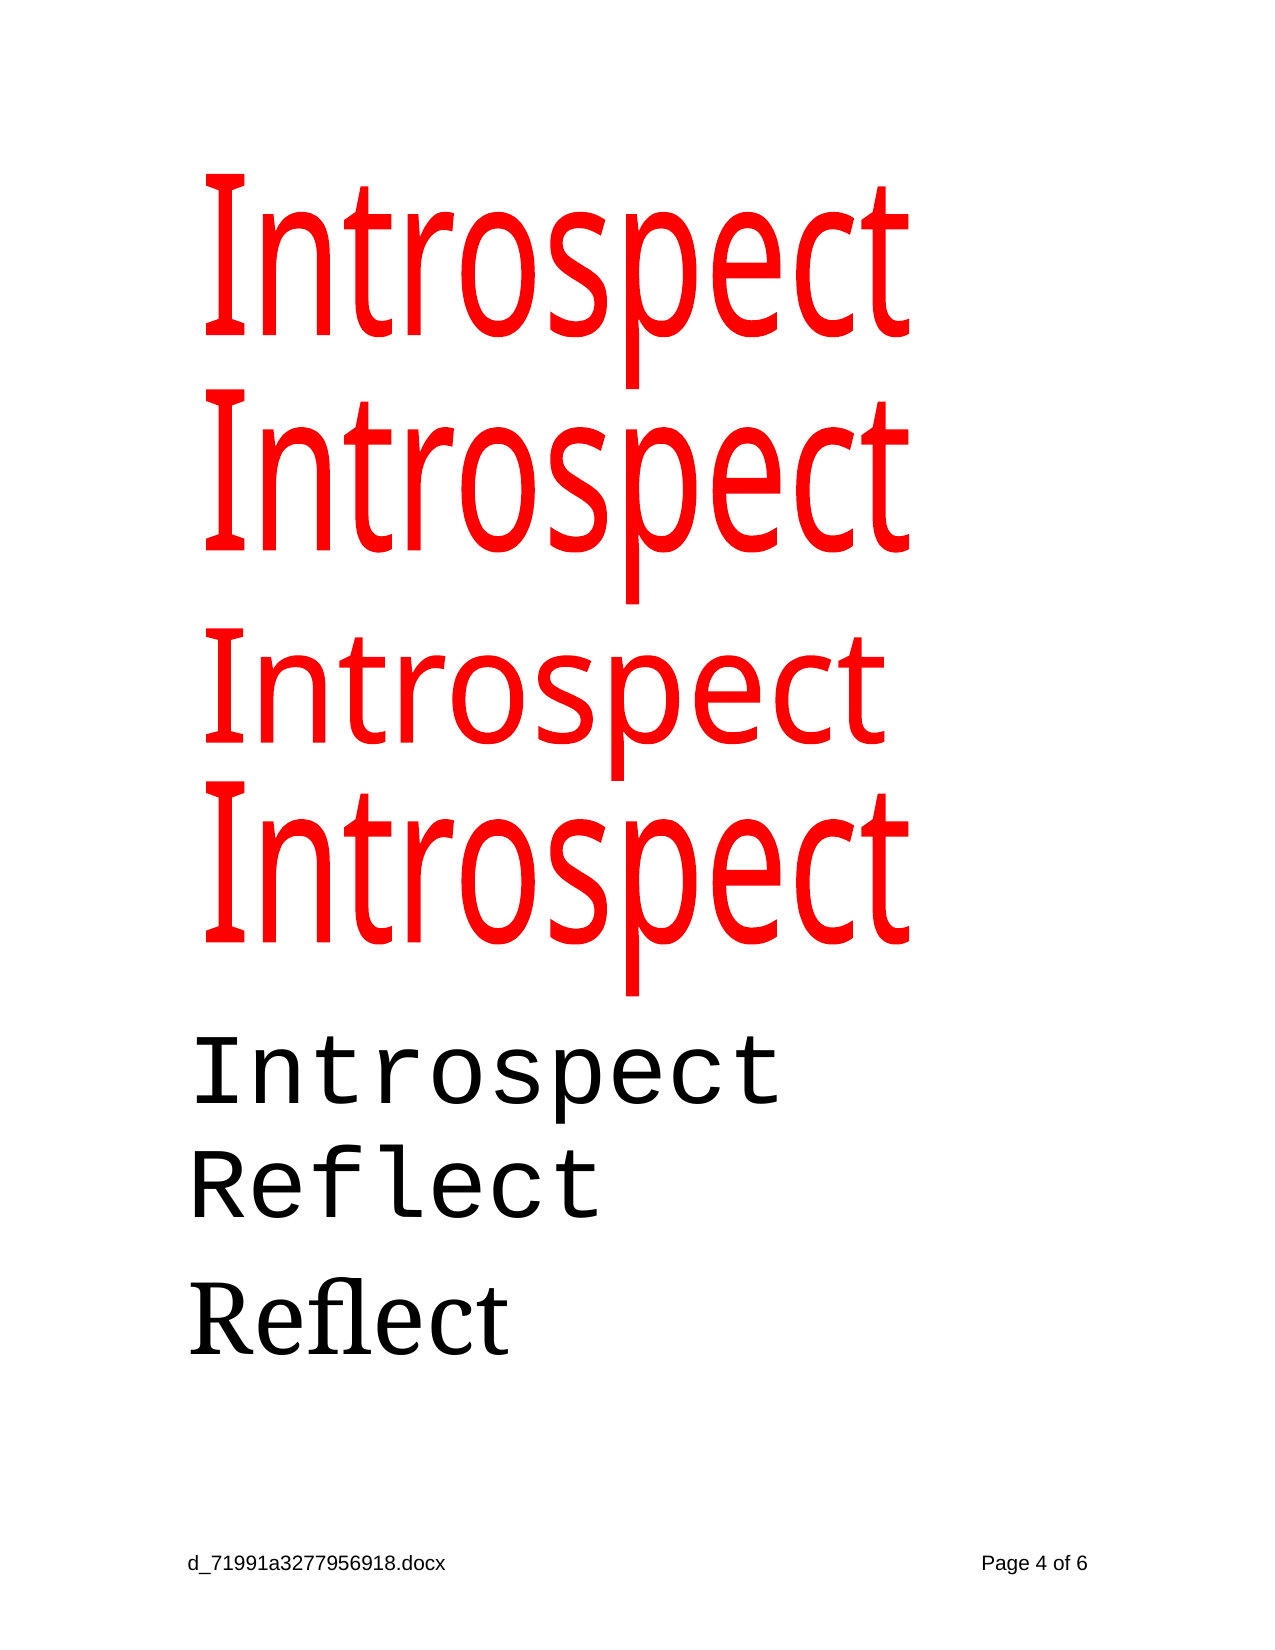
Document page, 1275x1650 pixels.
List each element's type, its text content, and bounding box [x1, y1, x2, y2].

text Reflect [187, 1247, 1087, 1383]
text Reflect [187, 1134, 1087, 1247]
text Introspect [187, 1021, 1087, 1134]
